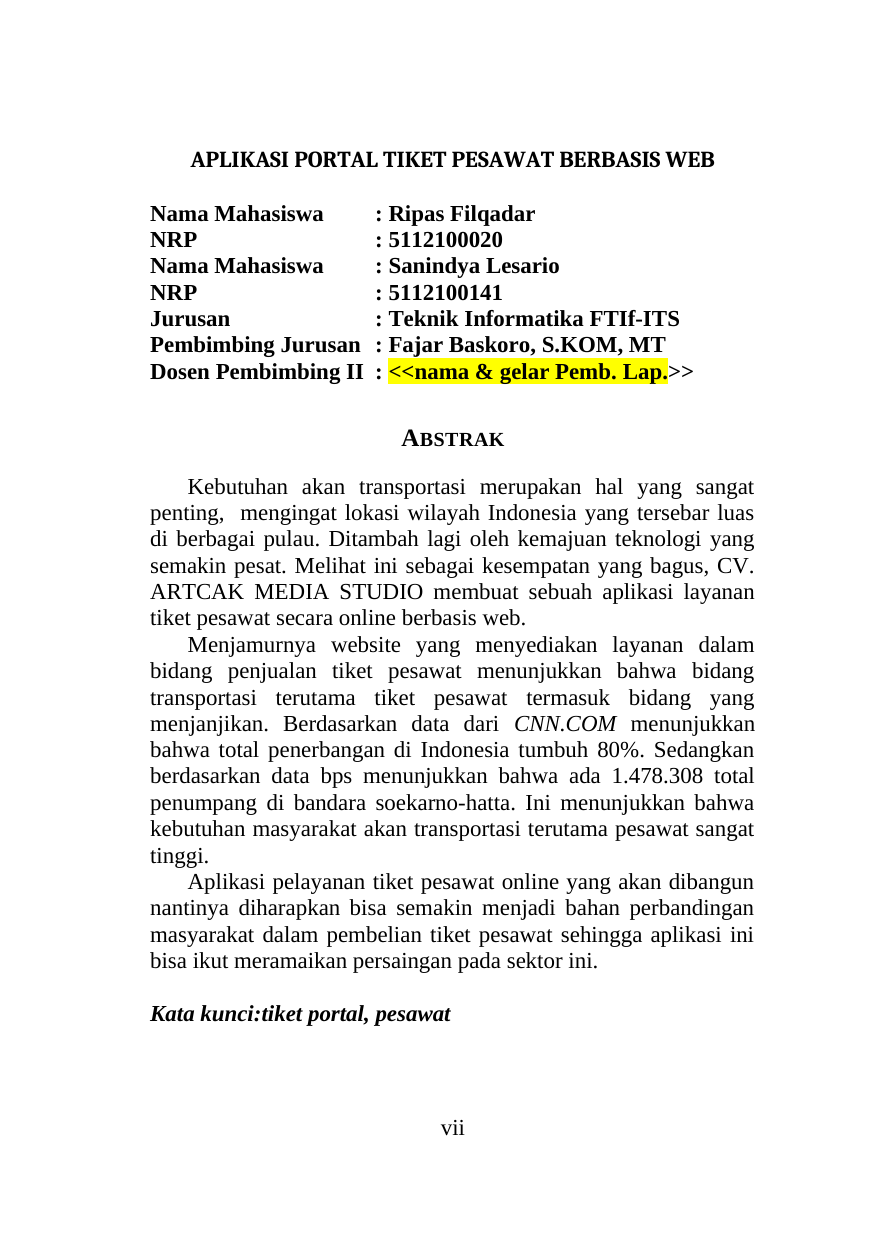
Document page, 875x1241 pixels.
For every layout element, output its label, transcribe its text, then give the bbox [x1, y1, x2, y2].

text Nama Mahasiswa : Ripas Filqadar [150, 200, 755, 226]
text Menjamurnya website yang menyediakan layanan dalam bidang penjualan tiket pesawat menunjukkan bahwa bidang transportasi terutama tiket pesawat termasuk bidang yang menjanjikan. Berdasarkan data dari CNN.COM menunjukkan bahwa total penerbangan di Indonesia tumbuh 80%. Sedangkan berdasarkan data bps menunjukkan bahwa ada 1.478.308 total penumpang di bandara soekarno-hatta. Ini menunjukkan bahwa kebutuhan masyarakat akan transportasi terutama pesawat sangat tinggi. [150, 631, 755, 868]
subtitle Abstrak [150, 423, 755, 452]
text NRP : 5112100020 [150, 226, 755, 252]
text APLIKASI PORTAL TIKET PESAWAT BERBASIS WEB [150, 147, 755, 173]
text Aplikasi pelayanan tiket pesawat online yang akan dibangun nantinya diharapkan bisa semakin menjadi bahan perbandingan masyarakat dalam pembelian tiket pesawat sehingga aplikasi ini bisa ikut meramaikan persaingan pada sektor ini. [150, 868, 755, 973]
text Kata kunci:tiket portal, pesawat [150, 1000, 755, 1026]
text Kebutuhan akan transportasi merupakan hal yang sangat penting, mengingat lokasi wilayah Indonesia yang tersebar luas di berbagai pulau. Ditambah lagi oleh kemajuan teknologi yang semakin pesat. Melihat ini sebagai kesempatan yang bagus, CV. ARTCAK MEDIA STUDIO membuat sebuah aplikasi layanan tiket pesawat secara online berbasis web. [150, 473, 755, 631]
text NRP : 5112100141 [150, 279, 755, 305]
text Pembimbing Jurusan : Fajar Baskoro, S.KOM, MT [150, 332, 755, 358]
text Dosen Pembimbing II : <<nama & gelar Pemb. Lap.>> [150, 358, 388, 384]
text Jurusan : Teknik Informatika FTIf-ITS [150, 305, 755, 332]
text Nama Mahasiswa : Sanindya Lesario [150, 252, 755, 279]
